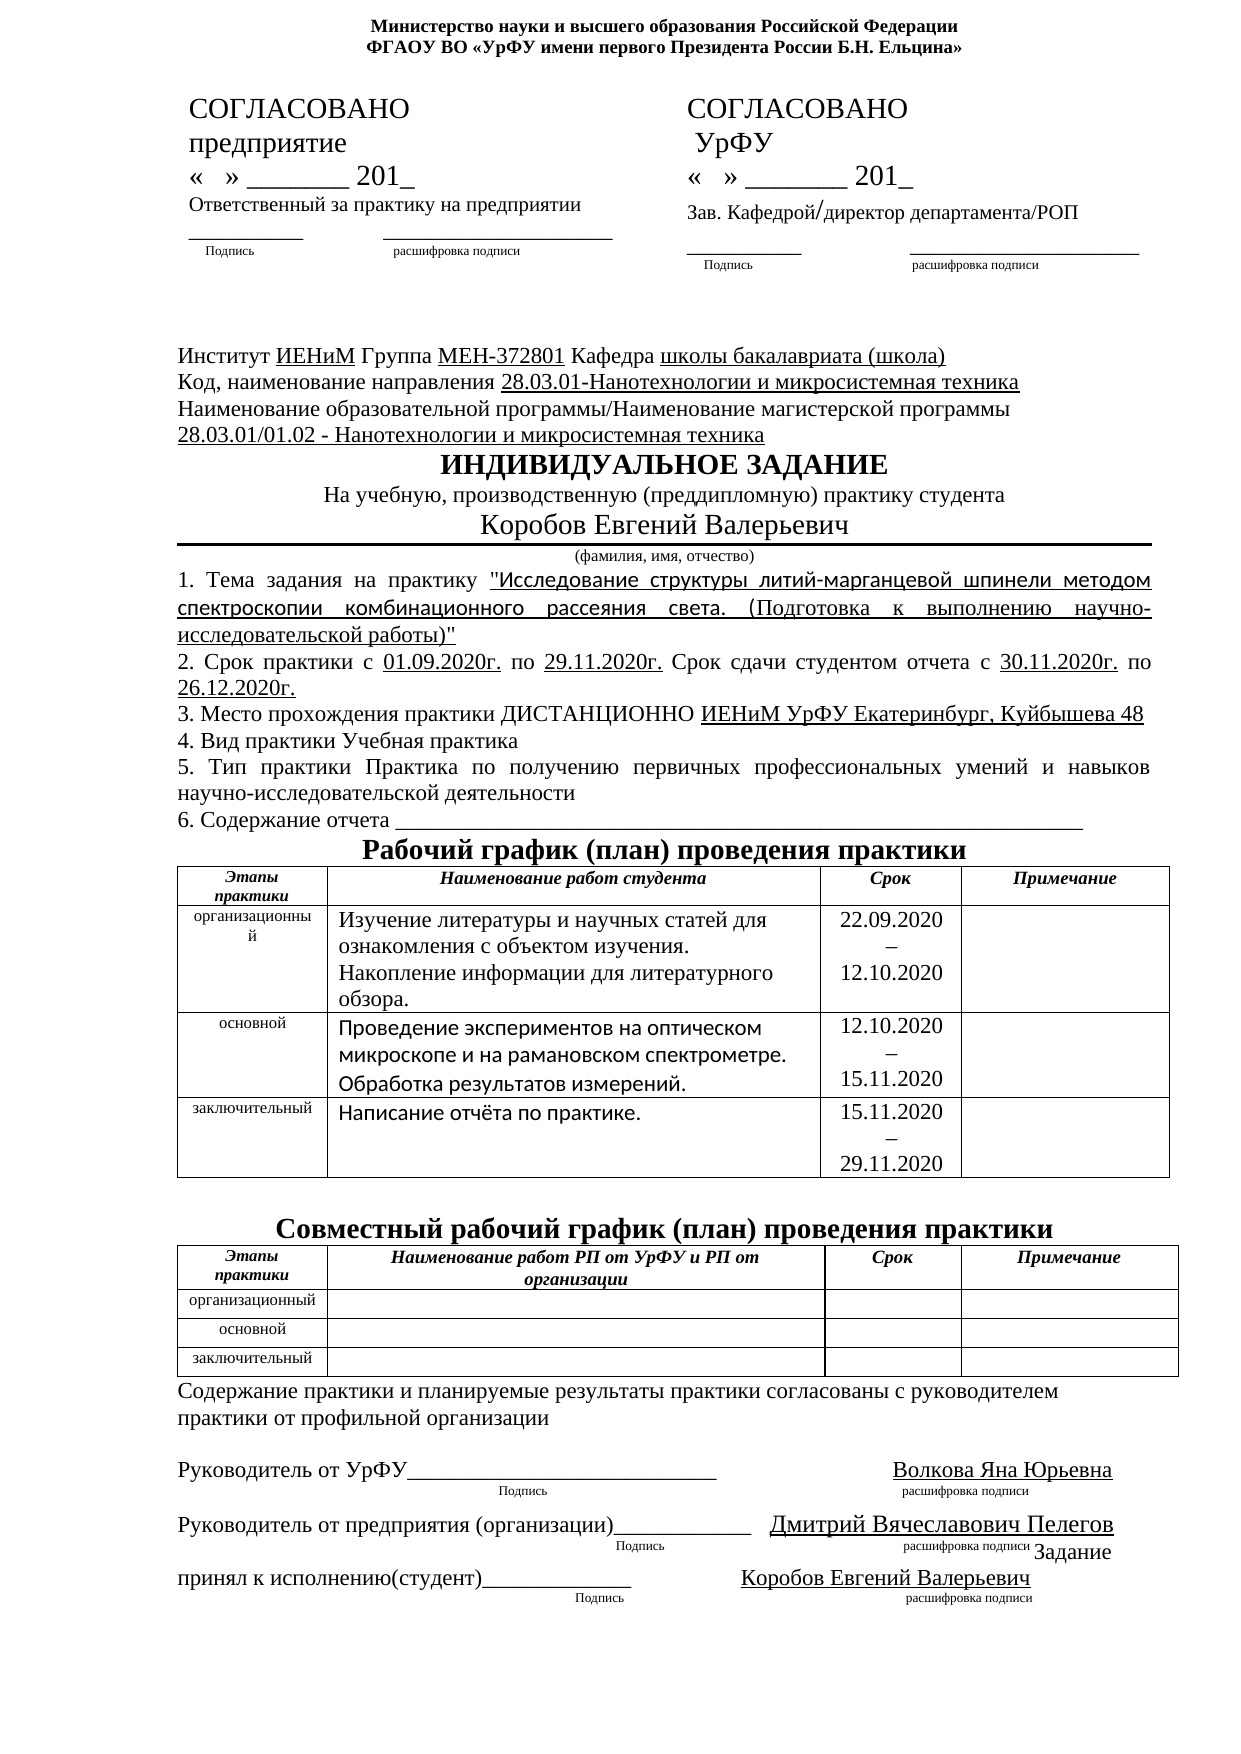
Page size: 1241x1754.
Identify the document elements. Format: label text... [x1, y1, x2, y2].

table_cell организационный [178, 906, 327, 1012]
table_cell [328, 1348, 824, 1376]
text 6. Содержание отчета ____________________________________________________________ [177, 806, 1152, 832]
text Коробов Евгений Валерьевич [177, 507, 1152, 543]
text 3. Место прохождения практики ДИСТАНЦИОННО ИЕНиМ УрФУ Екатеринбург, Куйбышева 48 [177, 700, 1152, 727]
text 2. Срок практики с 01.09.2020г. по 29.11.2020г. Срок сдачи студентом отчета c 30.11.2020г. по 26.12.2020г. [177, 648, 1152, 700]
table_header Этапы практики [178, 867, 327, 905]
text ФГАОУ ВО «УрФУ имени первого Президента России Б.Н. Ельцина» [177, 36, 1152, 58]
table_cell [962, 1290, 1178, 1318]
table_header Наименование работ РП от УрФУ и РП от организации [328, 1246, 824, 1289]
table_cell [962, 1319, 1178, 1347]
text Министерство науки и высшего образования Российской Федерации [177, 15, 1152, 36]
text Наименование образовательной программы/Наименование магистерской программы 28.03.01/01.02 - Нанотехнологии и микросистемная техника [177, 395, 1152, 447]
text ИНДИВИДУАЛЬНОЕ ЗАДАНИЕ [177, 447, 1152, 481]
text Подпись расшифровка подписи Задание принял к исполнению(студент)_____________ Коробов Евгений Валерьевич [177, 1538, 1152, 1591]
text 5. Тип практики Практика по получению первичных профессиональных умений и навыков научно-исследовательской деятельности [177, 753, 1152, 806]
table_cell заключительный [178, 1098, 327, 1177]
text Код, наименование направления 28.03.01-Нанотехнологии и микросистемная техника [177, 368, 1152, 395]
text Подпись расшифровка подписи [177, 1591, 1152, 1617]
table_cell основной [178, 1013, 327, 1097]
table_header Примечание [962, 1246, 1178, 1289]
text Рабочий график (план) проведения практики [177, 832, 1152, 866]
text На учебную, производственную (преддипломную) практику студента [177, 481, 1152, 507]
text Институт ИЕНиМ Группа МЕН-372801 Кафедра школы бакалавриата (школа) [177, 342, 1152, 368]
table_cell Написание отчёта по практике. [328, 1098, 820, 1177]
table_cell Изучение литературы и научных статей для ознакомления с объектом изучения. Накопление информации для литературного обзора. [328, 906, 820, 1012]
table_cell Зав. Кафедрой/директор департамента/РОП __________ ____________________ Подпись расшифровка подписи [676, 192, 1174, 311]
table_header Примечание [962, 867, 1169, 905]
table_cell [328, 1319, 824, 1347]
text Руководитель от УрФУ___________________________ Волкова Яна Юрьевна [177, 1456, 1152, 1483]
table_cell Ответственный за практику на предприятии __________ ____________________ Подпись расшифровка подписи [177, 192, 676, 311]
table_cell [962, 906, 1169, 1012]
table_cell заключительный [178, 1348, 327, 1376]
text Руководитель от предприятия (организации)____________ Дмитрий Вячеславович Пелегов [177, 1509, 1152, 1538]
table_cell [962, 1013, 1169, 1097]
text Содержание практики и планируемые результаты практики согласованы с руководителем практики от профильной организации [177, 1377, 1152, 1430]
text 4. Вид практики Учебная практика [177, 727, 1152, 753]
table_header Наименование работ студента [328, 867, 820, 905]
table_header СОГЛАСОВАНО УрФУ « » _______ 201_ [676, 91, 1174, 192]
table_header Срок [826, 1246, 961, 1289]
table_header СОГЛАСОВАНО предприятие « » _______ 201_ [177, 91, 676, 192]
table_cell [826, 1290, 961, 1318]
text (фамилия, имя, отчество) [177, 546, 1152, 565]
table_header Срок [821, 867, 961, 905]
table_cell основной [178, 1319, 327, 1347]
text Совместный рабочий график (план) проведения практики [177, 1211, 1152, 1245]
text 1. Тема задания на практику "Исследование структуры литий-марганцевой шпинели методом спектроскопии комбинационного рассеяния света. (Подготовка к выполнению научно-исследовательской работы)" [177, 565, 1152, 617]
table_cell [328, 1290, 824, 1318]
text 1. Тема задания на практику "Исследование структуры литий-марганцевой шпинели методом спектроскопии комбинационного рассеяния света. (Подготовка к выполнению научно-исследовательской работы)" [177, 619, 1152, 648]
table_cell [962, 1348, 1178, 1376]
table_header Этапы практики [178, 1246, 327, 1289]
table_cell Проведение экспериментов на оптическом микроскопе и на рамановском спектрометре. Обработка результатов измерений. [328, 1013, 820, 1097]
table_cell 22.09.2020 – 12.10.2020 [821, 906, 961, 1012]
table_cell [962, 1098, 1169, 1177]
text Подпись расшифровка подписи [177, 1483, 1152, 1509]
table_cell 15.11.2020 – 29.11.2020 [821, 1098, 961, 1177]
table_cell [826, 1348, 961, 1376]
table_cell [826, 1319, 961, 1347]
table_cell 12.10.2020 – 15.11.2020 [821, 1013, 961, 1097]
table_cell организационный [178, 1290, 327, 1318]
